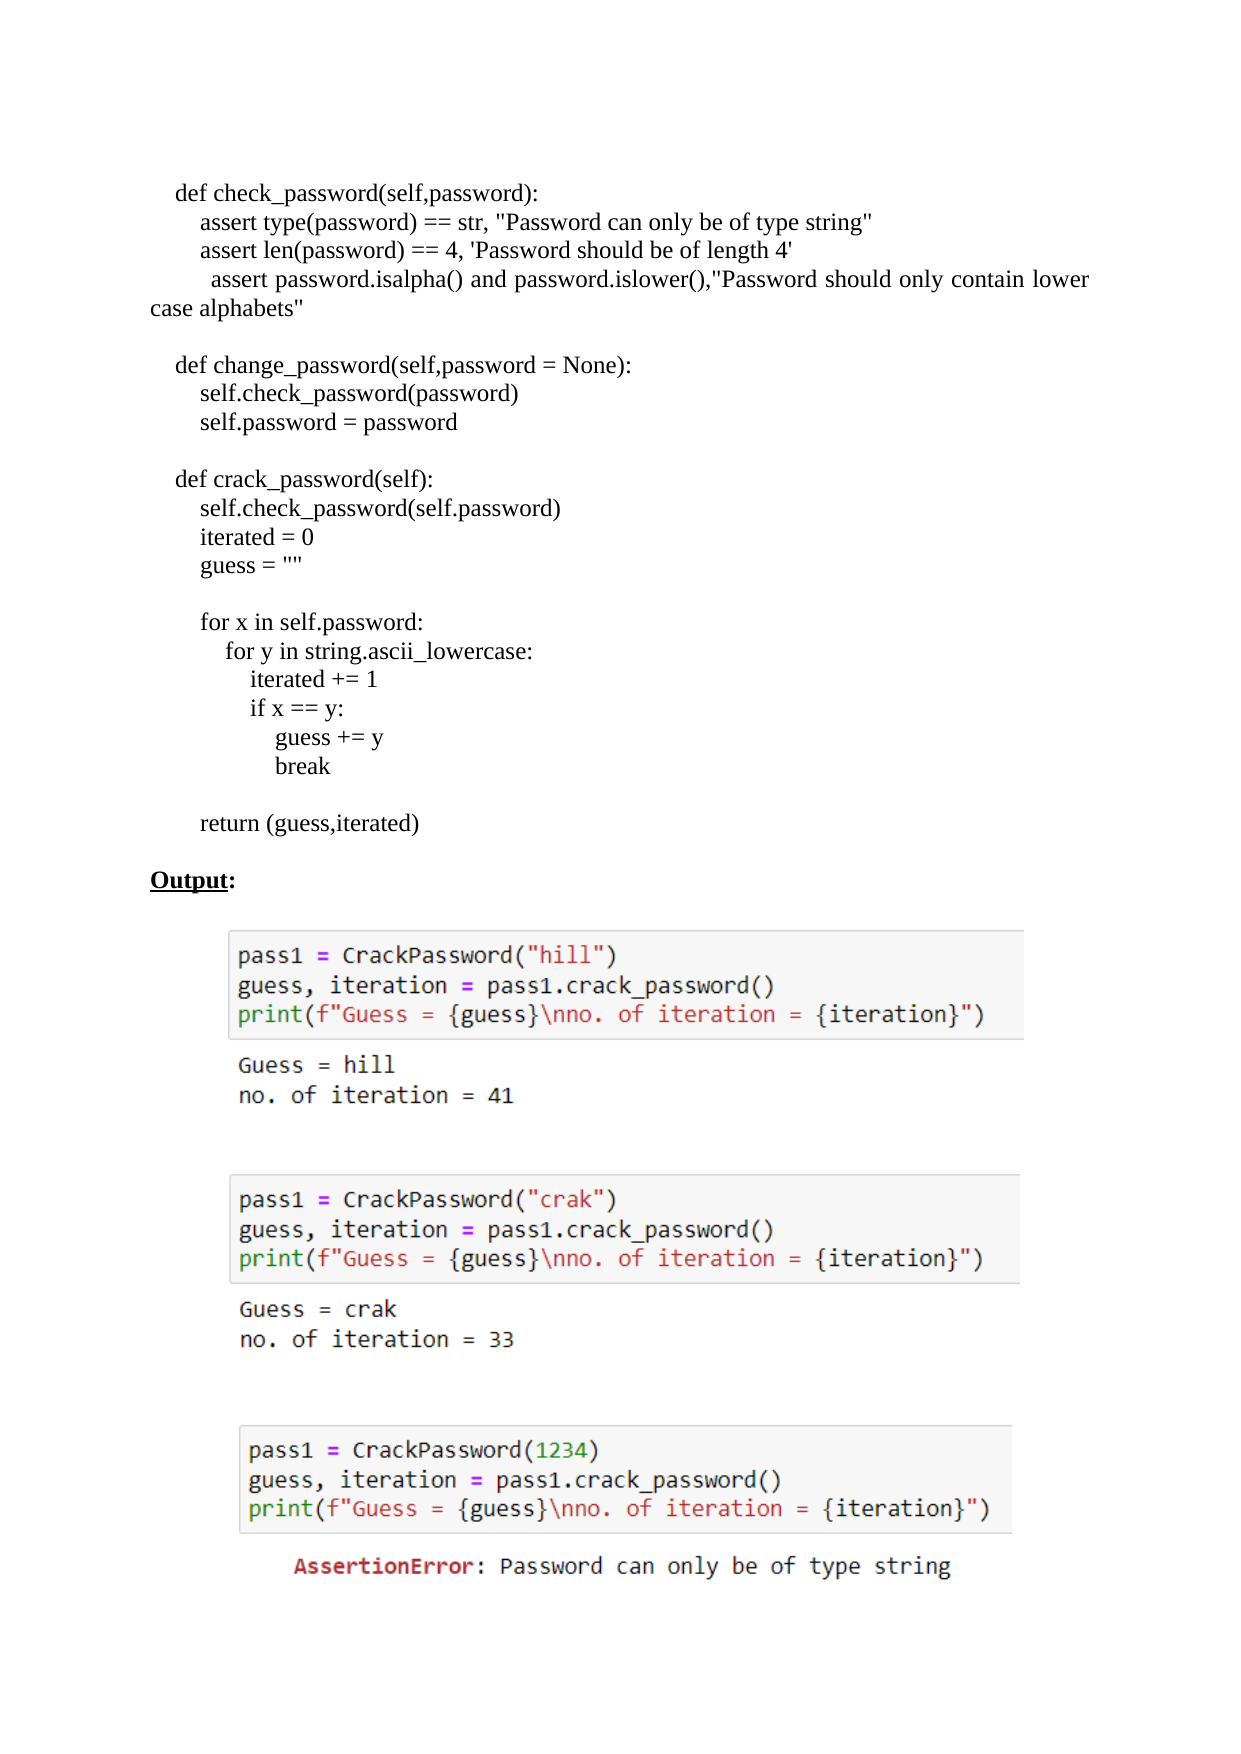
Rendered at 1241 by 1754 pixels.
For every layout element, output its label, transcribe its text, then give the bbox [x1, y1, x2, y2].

text def crack_password(self): [150, 464, 1090, 493]
text guess += y [150, 722, 1090, 751]
text Output: [150, 865, 1090, 894]
text if x == y: [150, 693, 1090, 722]
text guess = "" [150, 550, 1090, 579]
text self.check_password(password) [150, 378, 1090, 407]
text return (guess,iterated) [150, 808, 1090, 836]
text def check_password(self,password): [150, 178, 1090, 207]
text assert len(password) == 4, 'Password should be of length 4' [150, 236, 1090, 264]
picture [220, 1173, 1020, 1361]
picture [216, 922, 1024, 1117]
text iterated += 1 [150, 664, 1090, 693]
text assert type(password) == str, "Password can only be of type string" [150, 207, 1090, 236]
text iterated = 0 [150, 522, 1090, 550]
text self.password = password [150, 407, 1090, 436]
picture [227, 1417, 1013, 1585]
text def change_password(self,password = None): [150, 350, 1090, 378]
text self.check_password(self.password) [150, 493, 1090, 522]
text break [150, 751, 1090, 779]
text for y in string.ascii_lowercase: [150, 636, 1090, 664]
text for x in self.password: [150, 607, 1090, 636]
text assert password.isalpha() and password.islower(),"Password should only contain lower case alphabets" [150, 264, 1090, 322]
